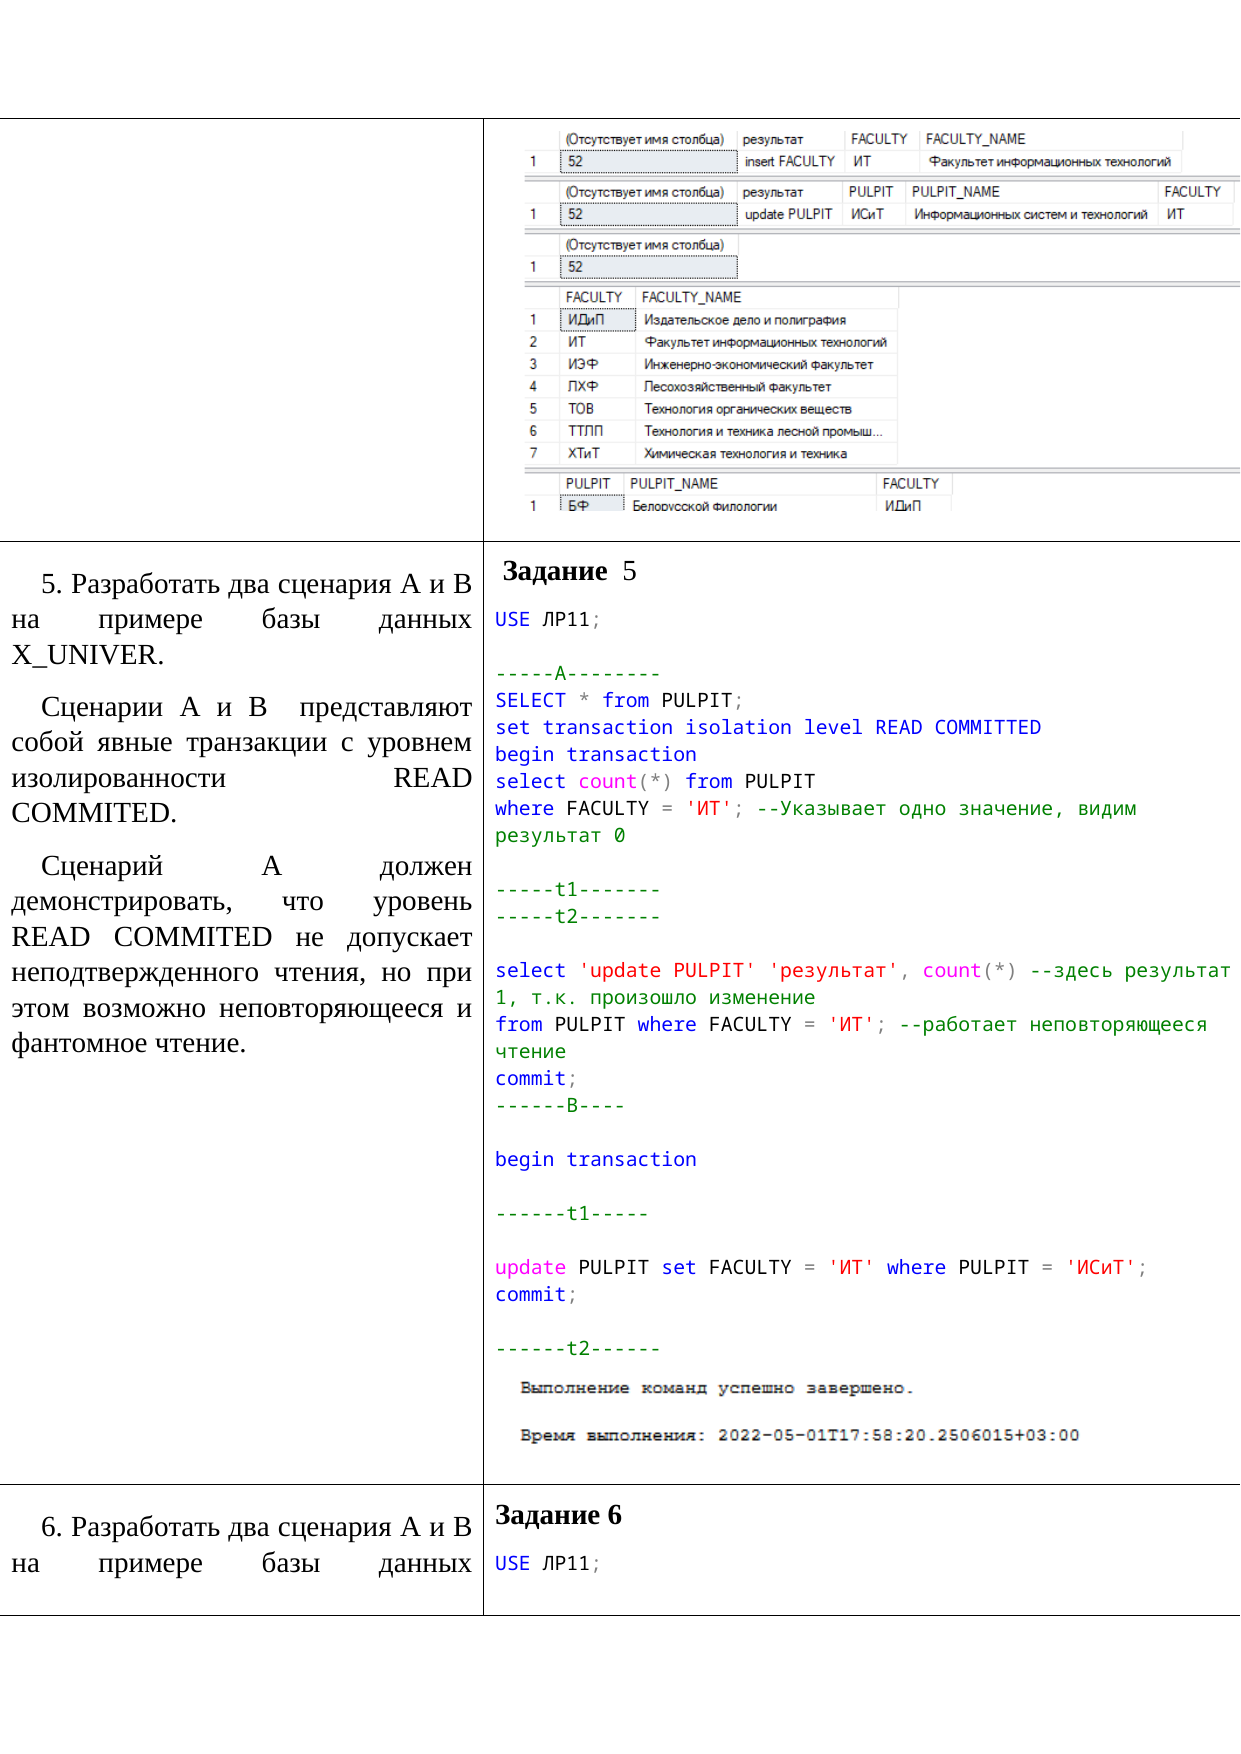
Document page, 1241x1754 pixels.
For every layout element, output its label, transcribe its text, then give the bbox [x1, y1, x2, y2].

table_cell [484, 119, 1240, 541]
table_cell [0, 1485, 483, 1615]
table_cell Задание 5 USE ЛР11; -----A-------- SELECT * from PULPIT; set transaction isolation level READ COMMITTED begin transaction select count(*) from PULPIT where FACULTY = 'ИТ'; --Указывает одно значение, видим результат 0 -----t1------- -----t2------- select 'update PULPIT' 'результат', count(*) --здесь результат 1, т.к. произошло изменение from PULPIT where FACULTY = 'ИТ'; --работает неповторяющееся чтение commit; ------B---- begin transaction ------t1----- update PULPIT set FACULTY = 'ИТ' where PULPIT = 'ИСиТ'; commit; ------t2------ [484, 542, 1240, 1484]
picture [494, 1379, 1113, 1455]
table_cell 5. Разработать два сценария A и B на примере базы данных X_UNIVER. Сценарии A и В представляют собой явные транзакции с уровнем изолированности READ COMMITED. Сценарий A должен демонстрировать, что уровень READ COMMITED не допускает неподтвержденного чтения, но при этом возможно неповторяющееся и фантомное чтение. [0, 542, 483, 1484]
picture [524, 131, 1241, 511]
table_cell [0, 119, 483, 541]
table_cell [484, 1485, 1240, 1615]
